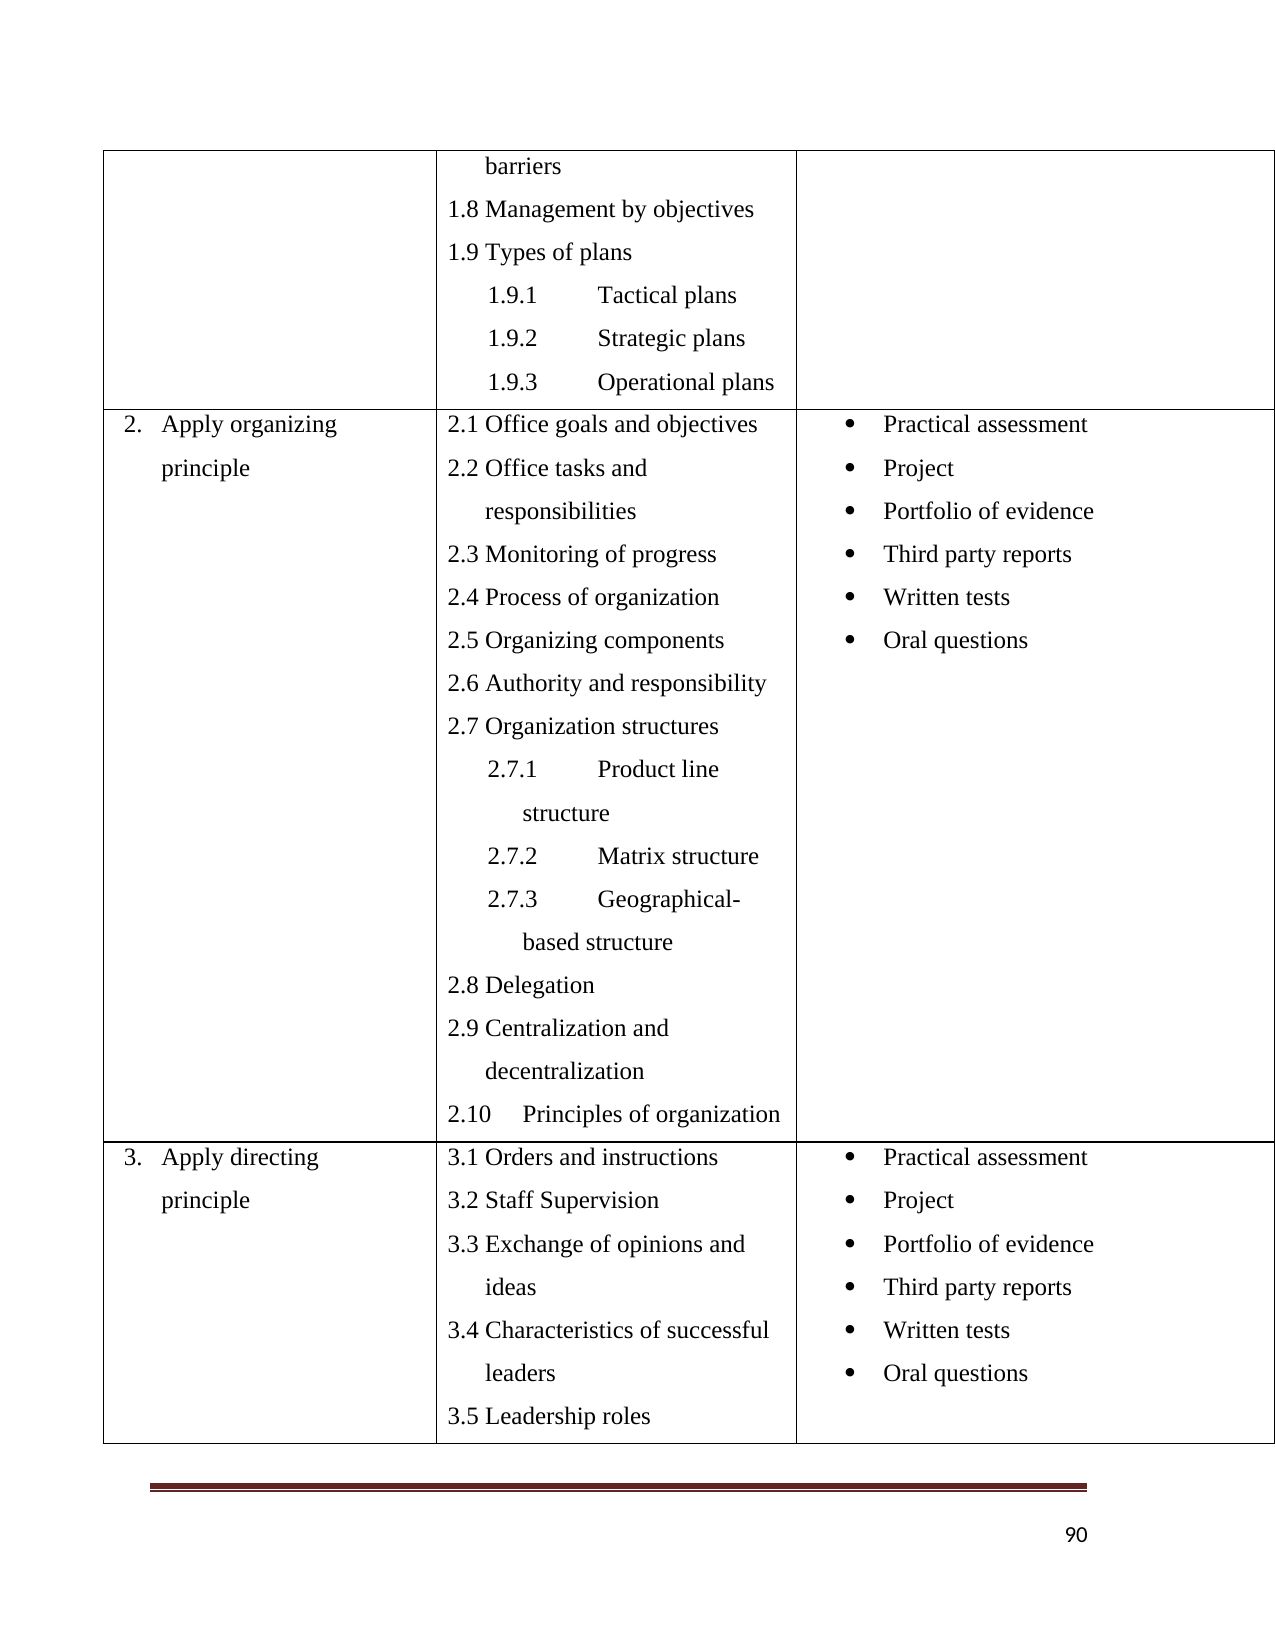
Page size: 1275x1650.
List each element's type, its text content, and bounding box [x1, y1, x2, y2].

table_cell Practical assessment Project Portfolio of evidence Third party reports Written tests Oral questions [797, 410, 1274, 1141]
table_cell Office goals and objectives Office tasks and responsibilities Monitoring of progress Process of organization Organizing components Authority and responsibility Organization structures Product line structure Matrix structure Geographical-based structure Delegation Centralization and decentralization Principles of organization [437, 410, 796, 1141]
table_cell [797, 1143, 1274, 1443]
table_cell Apply organizing principle [104, 410, 436, 1141]
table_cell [797, 151, 1274, 408]
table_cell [437, 1143, 796, 1443]
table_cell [104, 151, 436, 408]
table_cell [437, 151, 796, 408]
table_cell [104, 1143, 436, 1443]
